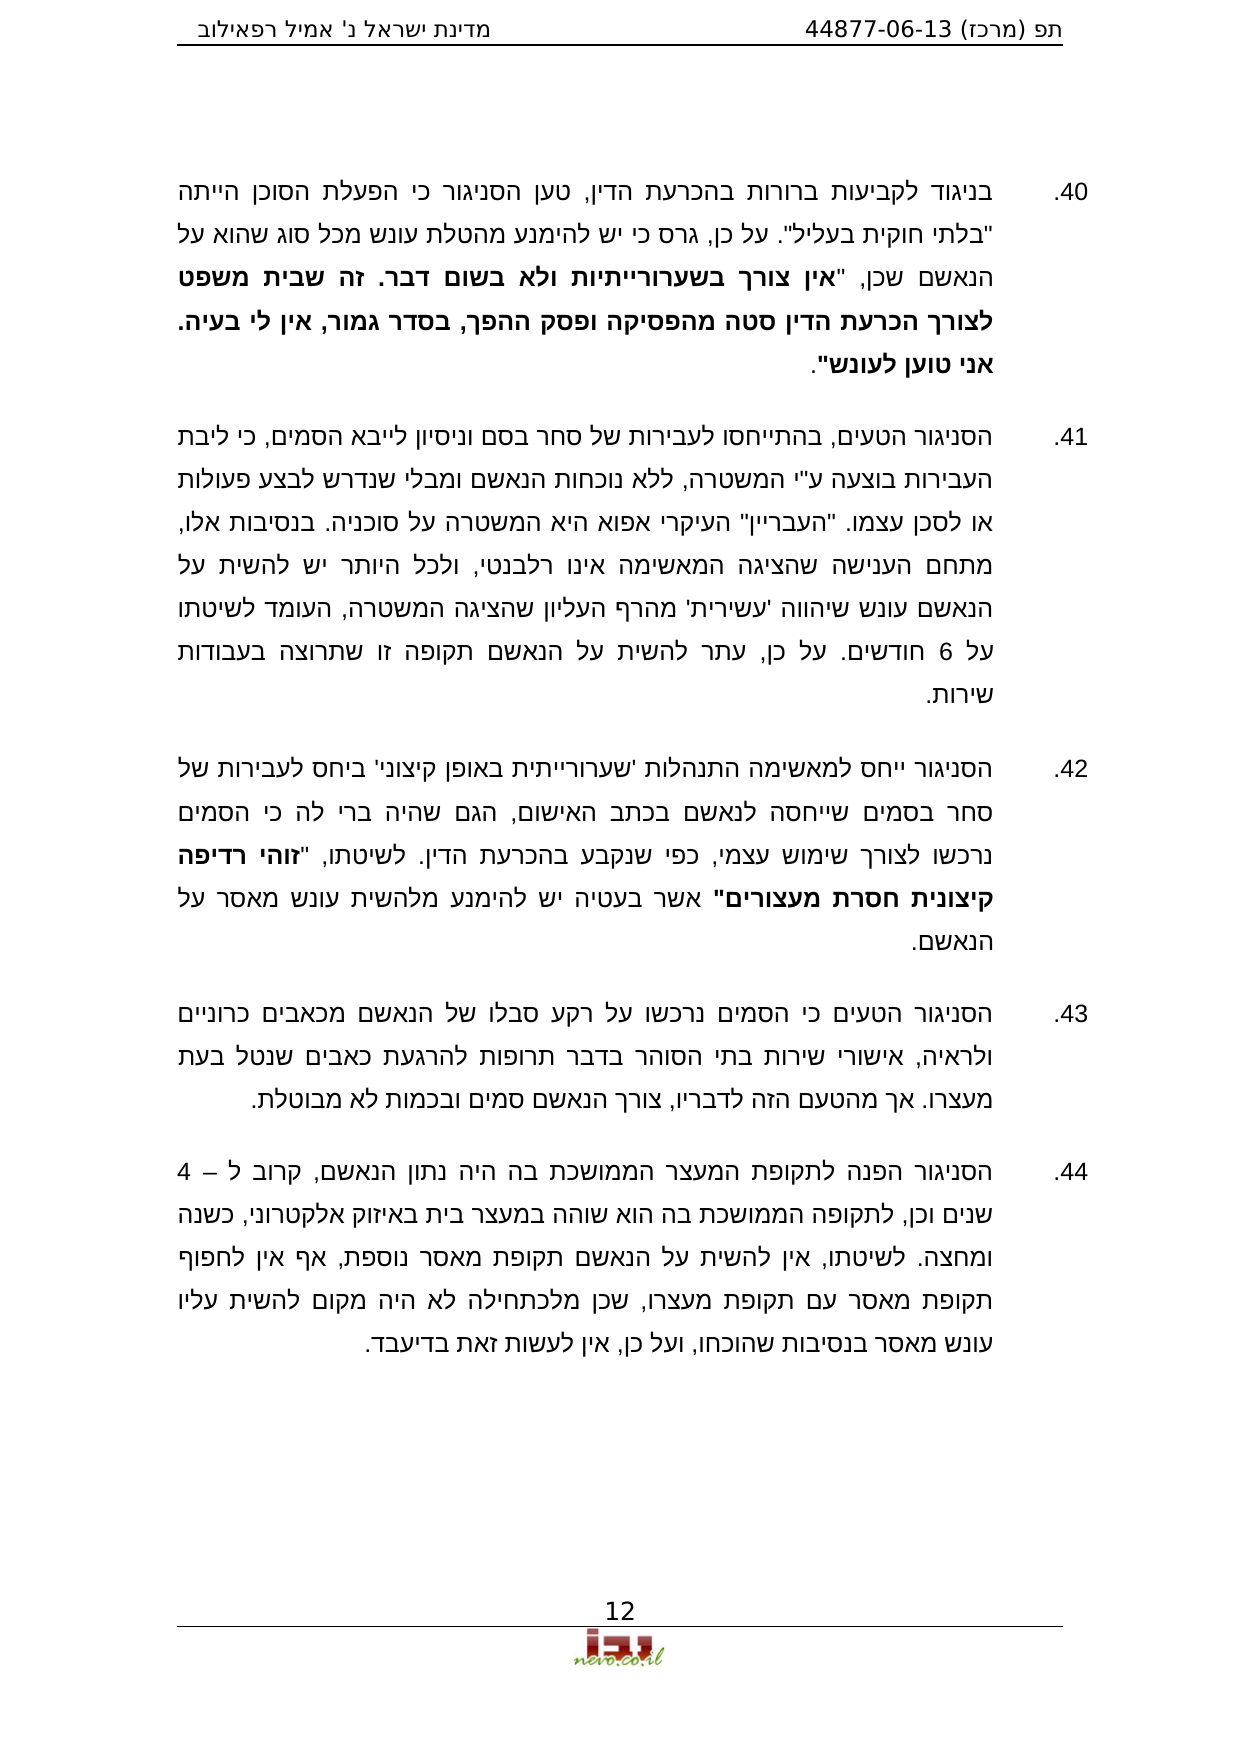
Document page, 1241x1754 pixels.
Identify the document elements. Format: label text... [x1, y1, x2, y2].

list בניגוד לקביעות ברורות בהכרעת הדין, טען הסניגור כי הפעלת הסוכן הייתה "בלתי חוקית בעליל". על כן, גרס כי יש להימנע מהטלת עונש מכל סוג שהוא על הנאשם שכן, "אין צורך בשערורייתיות ולא בשום דבר. זה שבית משפט לצורך הכרעת הדין סטה מהפסיקה ופסק ההפך, בסדר גמור, אין לי בעיה. אני טוען לעונש". [177, 177, 1053, 378]
list הסניגור הטעים כי הסמים נרכשו על רקע סבלו של הנאשם מכאבים כרוניים ולראיה, אישורי שירות בתי הסוהר בדבר תרופות להרגעת כאבים שנטל בעת מעצרו. אך מהטעם הזה לדבריו, צורך הנאשם סמים ובכמות לא מבוטלת. [177, 999, 1053, 1114]
list הסניגור ייחס למאשימה התנהלות 'שערורייתית באופן קיצוני' ביחס לעבירות של סחר בסמים שייחסה לנאשם בכתב האישום, הגם שהיה ברי לה כי הסמים נרכשו לצורך שימוש עצמי, כפי שנקבע בהכרעת הדין. לשיטתו, "זוהי רדיפה קיצונית חסרת מעצורים" אשר בעטיה יש להימנע מלהשית עונש מאסר על הנאשם. [177, 754, 1053, 956]
list הסניגור הטעים, בהתייחסו לעבירות של סחר בסם וניסיון לייבא הסמים, כי ליבת העבירות בוצעה ע"י המשטרה, ללא נוכחות הנאשם ומבלי שנדרש לבצע פעולות או לסכן עצמו. "העבריין" העיקרי אפוא היא המשטרה על סוכניה. בנסיבות אלו, מתחם הענישה שהציגה המאשימה אינו רלבנטי, ולכל היותר יש להשית על הנאשם עונש שיהווה 'עשירית' מהרף העליון שהציגה המשטרה, העומד לשיטתו על 6 חודשים. על כן, עתר להשית על הנאשם תקופה זו שתרוצה בעבודות שירות. [177, 422, 1053, 709]
picture [574, 1628, 666, 1667]
list הסניגור הפנה לתקופת המעצר הממושכת בה היה נתון הנאשם, קרוב ל – 4 שנים וכן, לתקופה הממושכת בה הוא שוהה במעצר בית באיזוק אלקטרוני, כשנה ומחצה. לשיטתו, אין להשית על הנאשם תקופת מאסר נוספת, אף אין לחפוף תקופת מאסר עם תקופת מעצרו, שכן מלכתחילה לא היה מקום להשית עליו עונש מאסר בנסיבות שהוכחו, ועל כן, אין לעשות זאת בדיעבד. [177, 1157, 1053, 1358]
